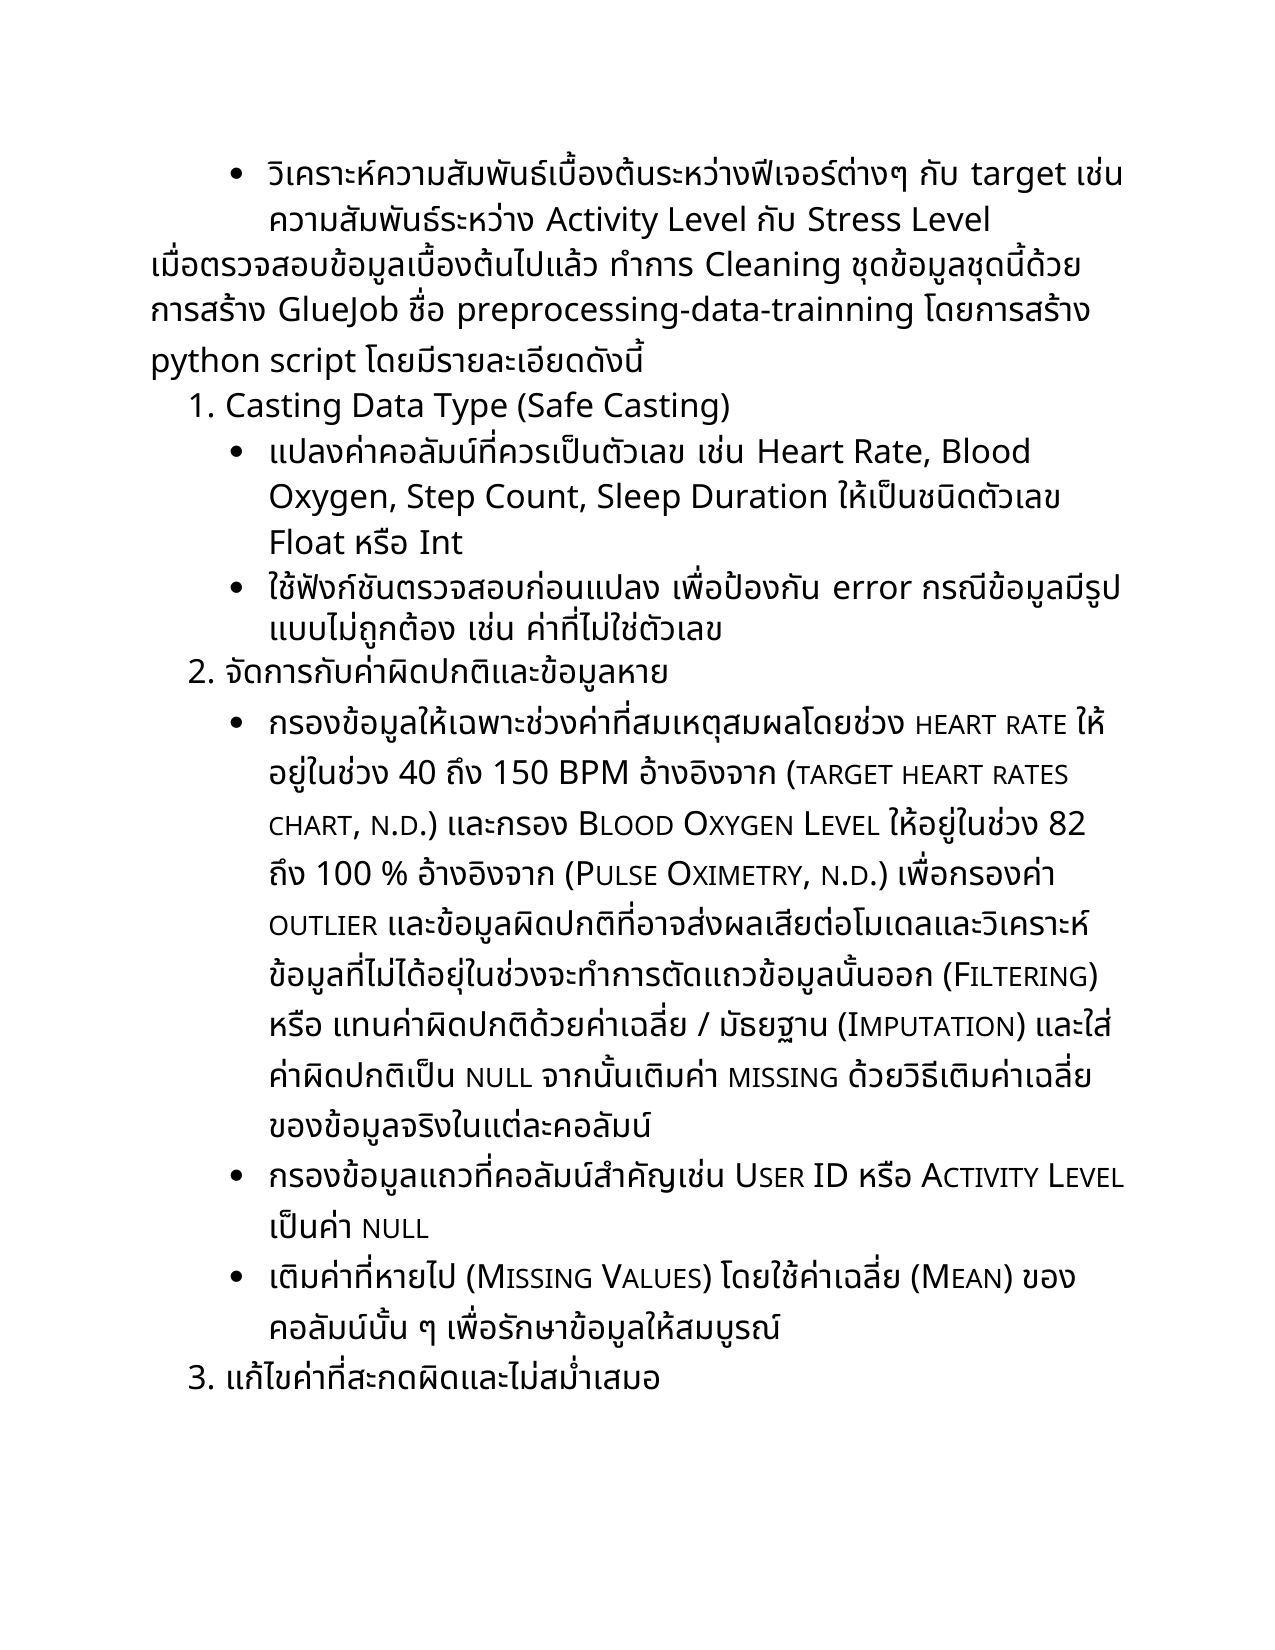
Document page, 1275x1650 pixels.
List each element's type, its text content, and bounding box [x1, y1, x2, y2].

list ใช้ฟังก์ชันตรวจสอบก่อนแปลง เพื่อป้องกัน error กรณีข้อมูลมีรูปแบบไม่ถูกต้อง เช่น ค่าที่ไม่ใช่ตัวเลข [231, 564, 1125, 648]
list จัดการกับค่าผิดปกติและข้อมูลหาย [187, 648, 1125, 699]
list แปลงค่าคอลัมน์ที่ควรเป็นตัวเลข เช่น Heart Rate, Blood Oxygen, Step Count, Sleep Duration ให้เป็นชนิดตัวเลข Float หรือ Int [231, 428, 1125, 564]
list กรองข้อมูลแถวที่คอลัมน์สำคัญเช่น User ID หรือ Activity Level เป็นค่า null [231, 1152, 1125, 1253]
list วิเคราะห์ความสัมพันธ์เบื้องต้นระหว่างฟีเจอร์ต่างๆ กับ target เช่น ความสัมพันธ์ระหว่าง Activity Level กับ Stress Level [231, 150, 1125, 241]
list Casting Data Type (Safe Casting) [187, 382, 1125, 428]
list กรองข้อมูลให้เฉพาะช่วงค่าที่สมเหตุสมผลโดยช่วง Heart Rate ให้อยู่ในช่วง 40 ถึง 150 BPM อ้างอิงจาก (Target Heart Rates Chart, n.d.) และกรอง Blood Oxygen Level ให้อยู่ในช่วง 82 ถึง 100 % อ้างอิงจาก (Pulse Oximetry, n.d.) เพื่อกรองค่า outlier และข้อมูลผิดปกติที่อาจส่งผลเสียต่อโมเดลและวิเคราะห์ ข้อมูลที่ไม่ได้อยุ่ในช่วงจะทำการตัดแถวข้อมูลนั้นออก (Filtering) หรือ แทนค่าผิดปกติด้วยค่าเฉลี่ย / มัธยฐาน (Imputation) และใส่ค่าผิดปกติเป็น null จากนั้นเติมค่า missing ด้วยวิธีเติมค่าเฉลี่ยของข้อมูลจริงในแต่ละคอลัมน์ [231, 699, 1125, 1152]
list แก้ไขค่าที่สะกดผิดและไม่สม่ำเสมอ [187, 1354, 1125, 1404]
list เติมค่าที่หายไป (Missing Values) โดยใช้ค่าเฉลี่ย (Mean) ของคอลัมน์นั้น ๆ เพื่อรักษาข้อมูลให้สมบูรณ์ [231, 1253, 1125, 1354]
text เมื่อตรวจสอบข้อมูลเบื้องต้นไปแล้ว ทำการ Cleaning ชุดข้อมูลชุดนี้ด้วยการสร้าง GlueJob ชื่อ preprocessing-data-trainning โดยการสร้าง python script โดยมีรายละเอียดดังนี้ [150, 241, 1125, 382]
